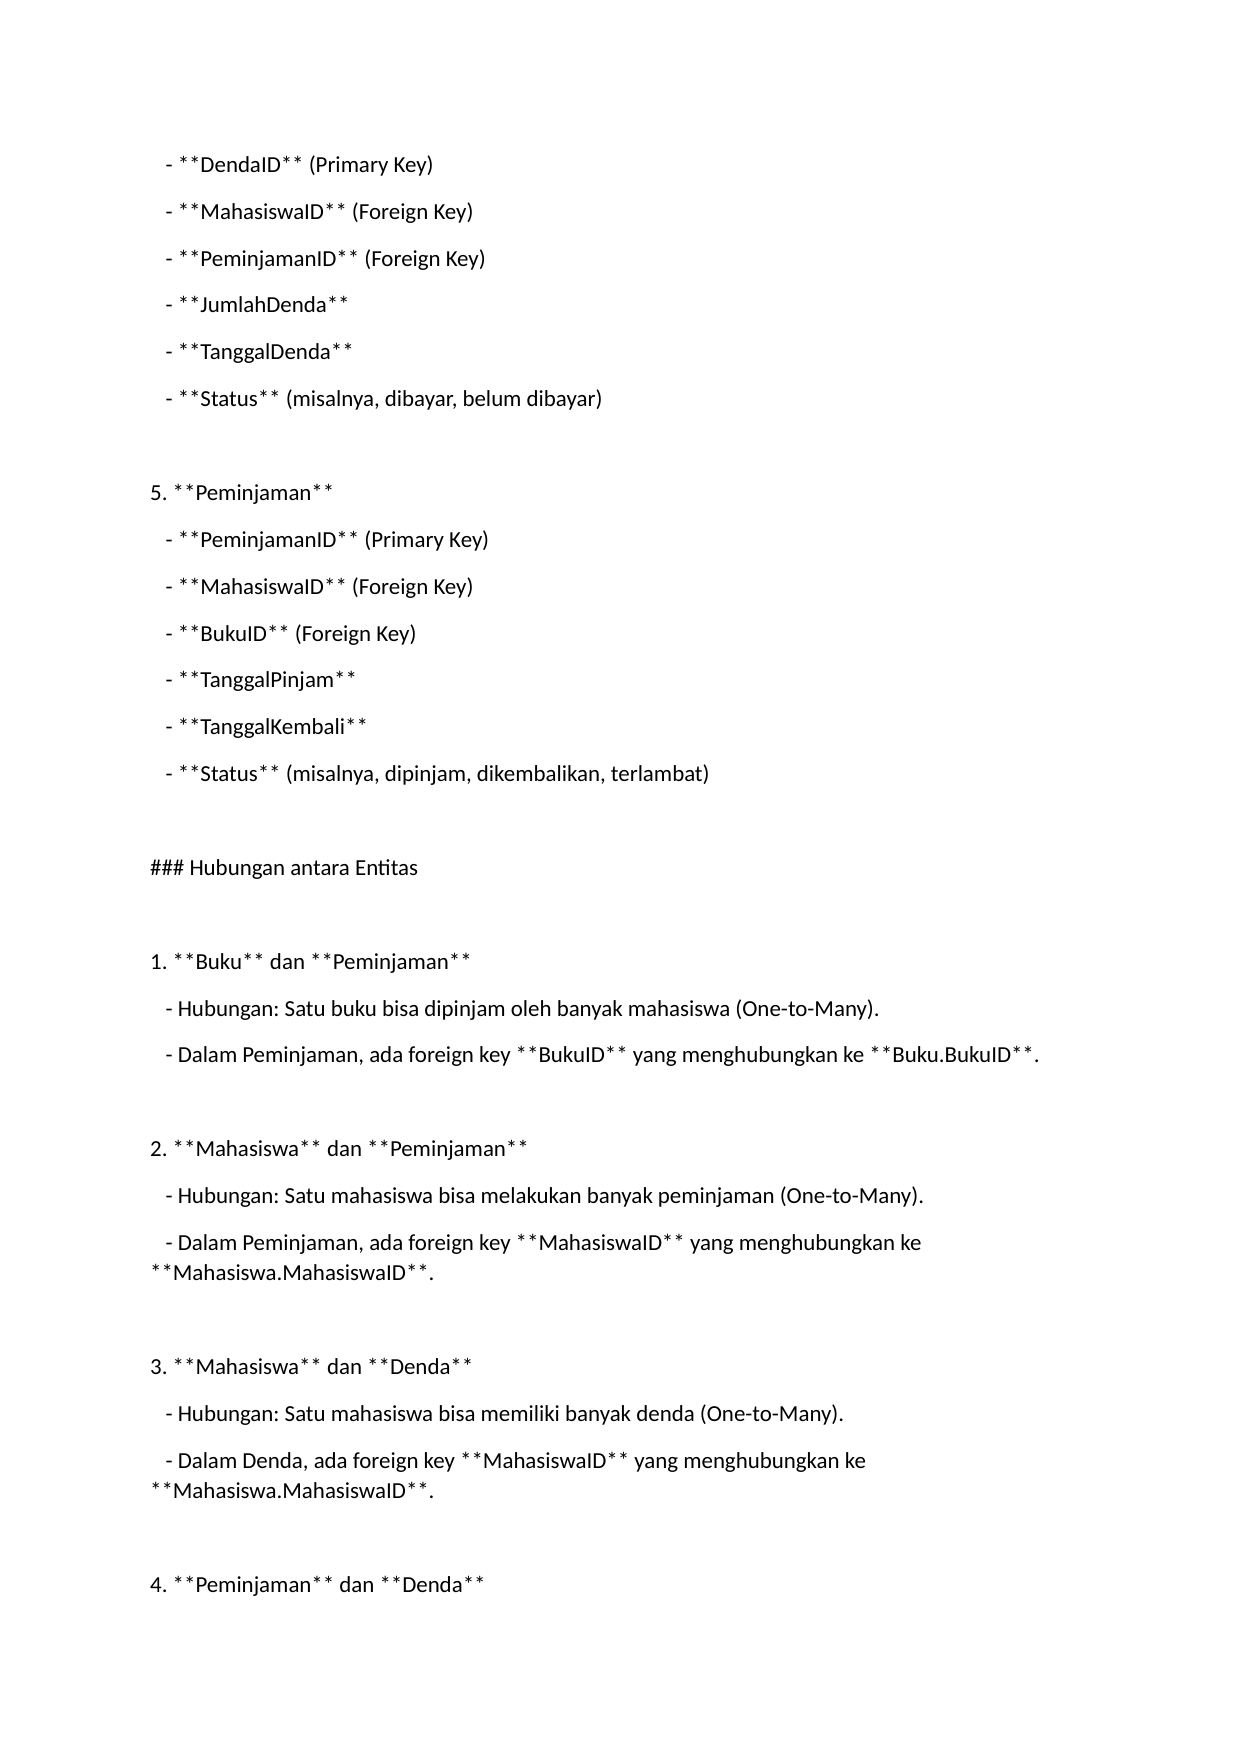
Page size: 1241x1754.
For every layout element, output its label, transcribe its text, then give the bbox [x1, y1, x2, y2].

text - Hubungan: Satu mahasiswa bisa melakukan banyak peminjaman (One-to-Many). [150, 1181, 1090, 1209]
text - **MahasiswaID** (Foreign Key) [150, 572, 1090, 600]
text - **BukuID** (Foreign Key) [150, 619, 1090, 647]
text - **Status** (misalnya, dibayar, belum dibayar) [150, 384, 1090, 412]
text 1. **Buku** dan **Peminjaman** [150, 947, 1090, 975]
text - **DendaID** (Primary Key) [150, 150, 1090, 178]
text ### Hubungan antara Entitas [150, 853, 1090, 881]
text - **TanggalDenda** [150, 337, 1090, 366]
text 2. **Mahasiswa** dan **Peminjaman** [150, 1134, 1090, 1162]
text 5. **Peminjaman** [150, 478, 1090, 506]
text - Hubungan: Satu mahasiswa bisa memiliki banyak denda (One-to-Many). [150, 1399, 1090, 1427]
text - **Status** (misalnya, dipinjam, dikembalikan, terlambat) [150, 759, 1090, 787]
text - Dalam Peminjaman, ada foreign key **BukuID** yang menghubungkan ke **Buku.BukuID**. [150, 1041, 1090, 1069]
text - Hubungan: Satu buku bisa dipinjam oleh banyak mahasiswa (One-to-Many). [150, 994, 1090, 1022]
text - Dalam Denda, ada foreign key **MahasiswaID** yang menghubungkan ke **Mahasiswa.MahasiswaID**. [150, 1446, 1090, 1504]
text - **MahasiswaID** (Foreign Key) [150, 197, 1090, 225]
text - **JumlahDenda** [150, 291, 1090, 319]
text - Dalam Peminjaman, ada foreign key **MahasiswaID** yang menghubungkan ke **Mahasiswa.MahasiswaID**. [150, 1228, 1090, 1286]
text - **TanggalPinjam** [150, 666, 1090, 694]
text 4. **Peminjaman** dan **Denda** [150, 1570, 1090, 1598]
text - **PeminjamanID** (Foreign Key) [150, 244, 1090, 272]
text 3. **Mahasiswa** dan **Denda** [150, 1352, 1090, 1380]
text - **PeminjamanID** (Primary Key) [150, 525, 1090, 553]
text - **TanggalKembali** [150, 712, 1090, 741]
